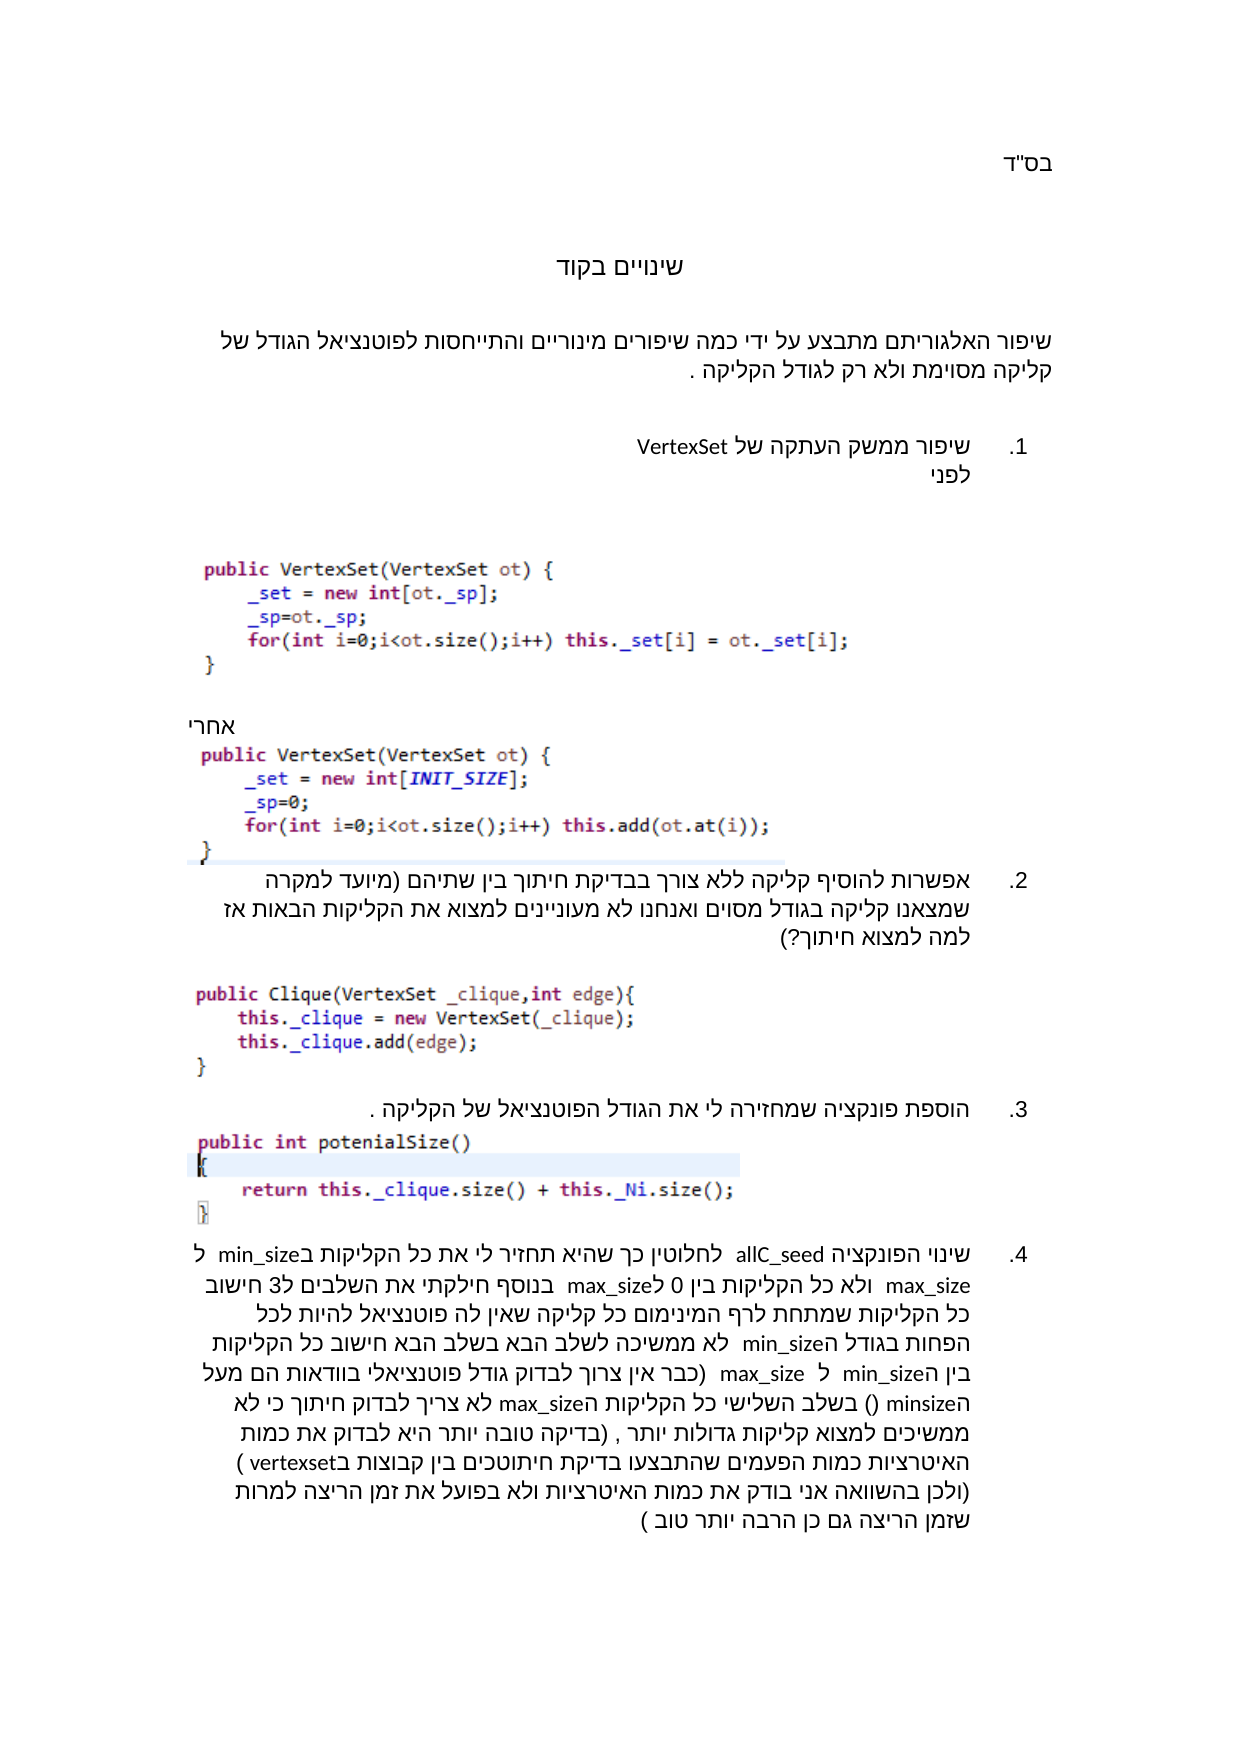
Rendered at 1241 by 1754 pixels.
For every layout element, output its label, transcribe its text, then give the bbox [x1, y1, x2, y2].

picture [187, 549, 853, 683]
picture [187, 741, 785, 865]
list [187, 1241, 1008, 1561]
text שיפור האלגוריתם מתבצע על ידי כמה שיפורים מינוריים והתייחסות לפוטנציאל הגודל של קליקה מסוימת ולא רק לגודל הקליקה . [187, 300, 1053, 413]
list הוספת פונקציה שמחזירה לי את הגודל הפוטנציאל של הקליקה . [187, 1096, 1008, 1238]
text בס"ד [187, 150, 1053, 176]
list אפשרות להוסיף קליקה ללא צורך בבדיקת חיתוך בין שתיהם (מיועד למקרה שמצאנו קליקה בגודל מסוים ואנחנו לא מעוניינים למצוא את הקליקות הבאות אז למה למצוא חיתוך?) [187, 867, 1008, 1094]
list שיפור ממשק העתקה של VertexSet לפני [187, 432, 1008, 489]
text שינויים בקוד [187, 195, 1053, 281]
